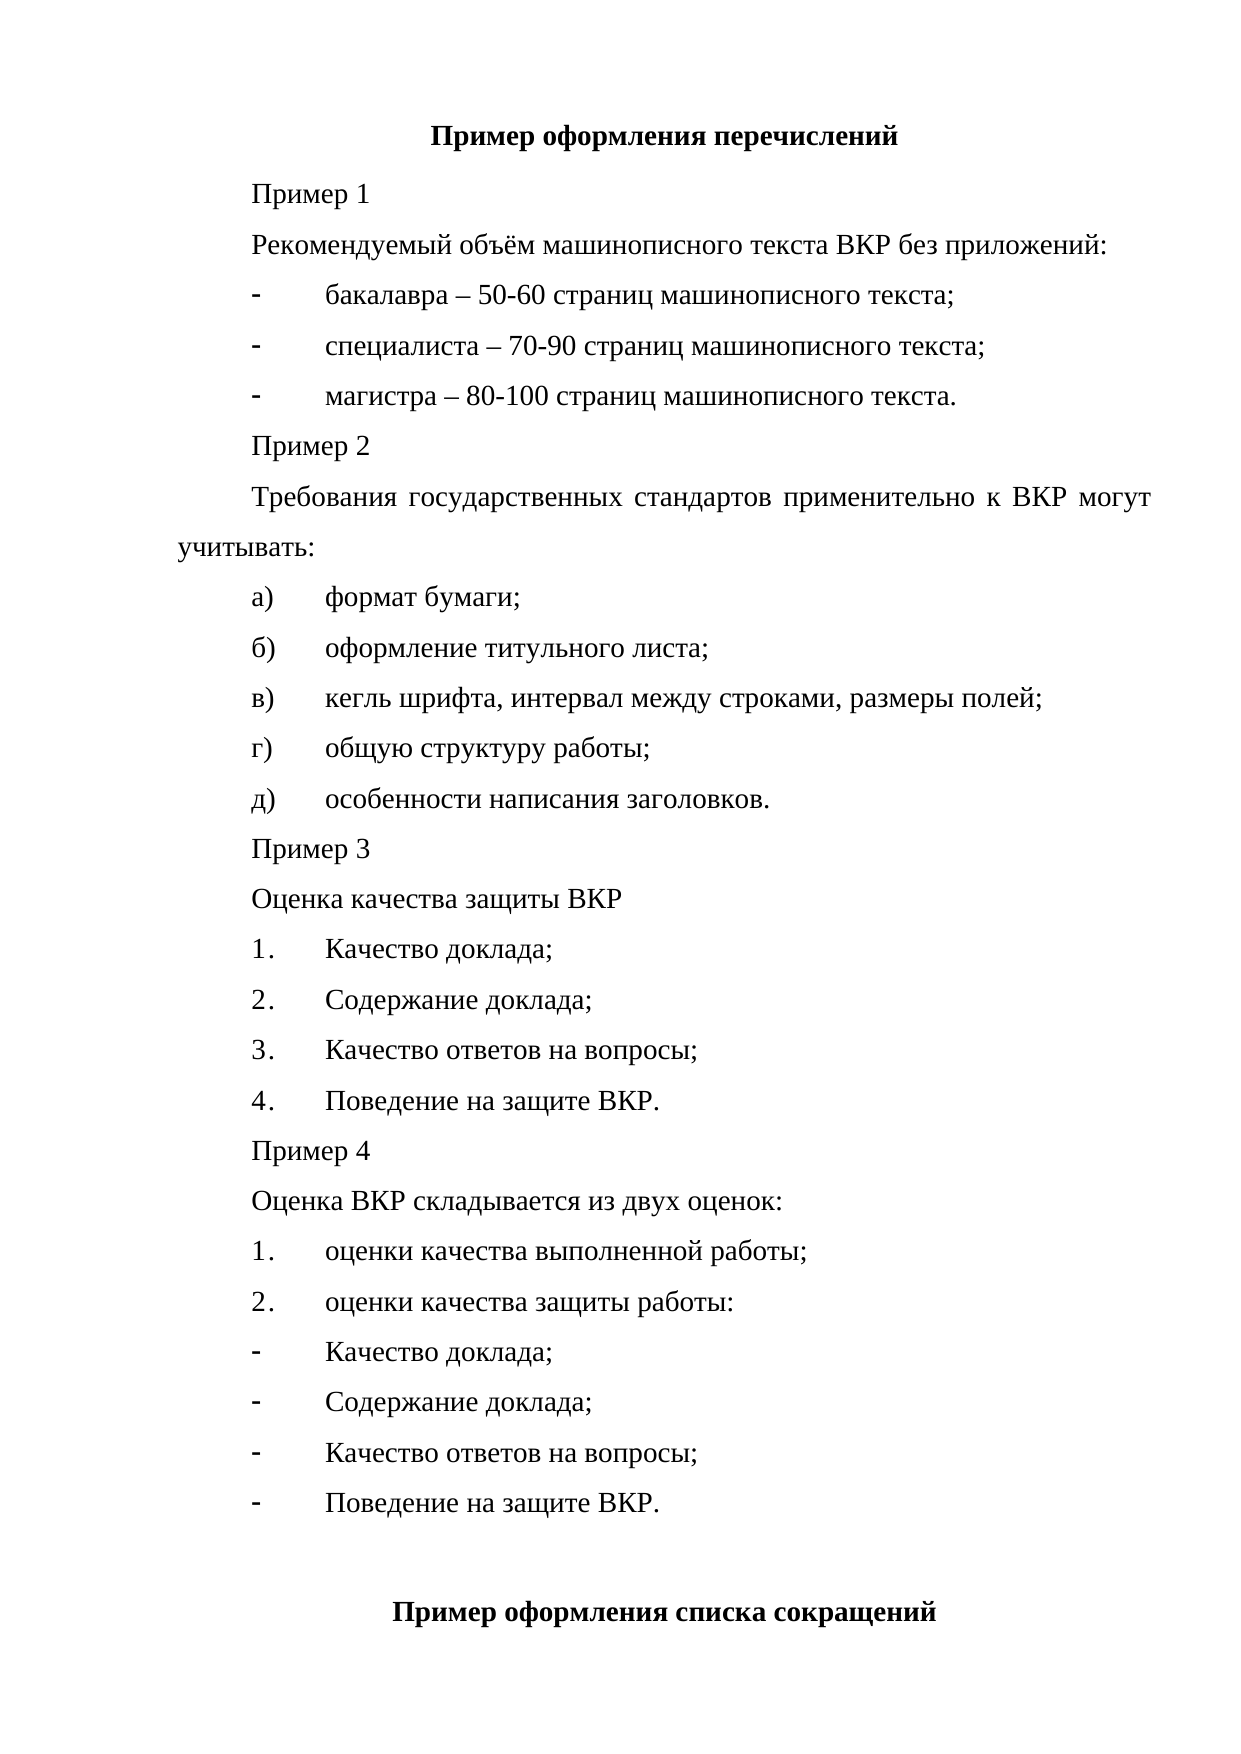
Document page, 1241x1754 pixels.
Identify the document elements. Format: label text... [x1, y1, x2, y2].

text Пример 3 [177, 831, 1152, 864]
list кегль шрифта, интервал между строками, размеры полей; [177, 680, 1152, 714]
text Пример оформления списка сокращений [177, 1594, 1152, 1628]
text Требования государственных стандартов применительно к ВКР могут учитывать: [177, 479, 1152, 563]
list Содержание доклада; [177, 1384, 1152, 1418]
text Оценка качества защиты ВКР [177, 881, 1152, 915]
list оформление титульного листа; [177, 630, 1152, 663]
list Содержание доклада; [177, 982, 1152, 1016]
list оценки качества выполненной работы; [177, 1233, 1152, 1267]
list магистра – 80-100 страниц машинописного текста. [177, 378, 1152, 412]
list Поведение на защите ВКР. [177, 1485, 1152, 1519]
list Качество ответов на вопросы; [177, 1435, 1152, 1469]
text Рекомендуемый объём машинописного текста ВКР без приложений: [177, 227, 1152, 261]
text Пример 1 [177, 177, 1152, 210]
list оценки качества защиты работы: [177, 1284, 1152, 1317]
list особенности написания заголовков. [177, 781, 1152, 814]
list Качество доклада; [177, 1334, 1152, 1368]
list формат бумаги; [177, 579, 1152, 613]
list Качество ответов на вопросы; [177, 1032, 1152, 1066]
text Пример оформления перечислений [177, 118, 1152, 152]
list Качество доклада; [177, 932, 1152, 965]
text Пример 4 [177, 1133, 1152, 1166]
list специалиста – 70-90 страниц машинописного текста; [177, 328, 1152, 361]
list бакалавра – 50-60 страниц машинописного текста; [177, 277, 1152, 311]
text Пример 2 [177, 428, 1152, 462]
list общую структуру работы; [177, 730, 1152, 764]
list Поведение на защите ВКР. [177, 1083, 1152, 1116]
text Оценка ВКР складывается из двух оценок: [177, 1183, 1152, 1217]
